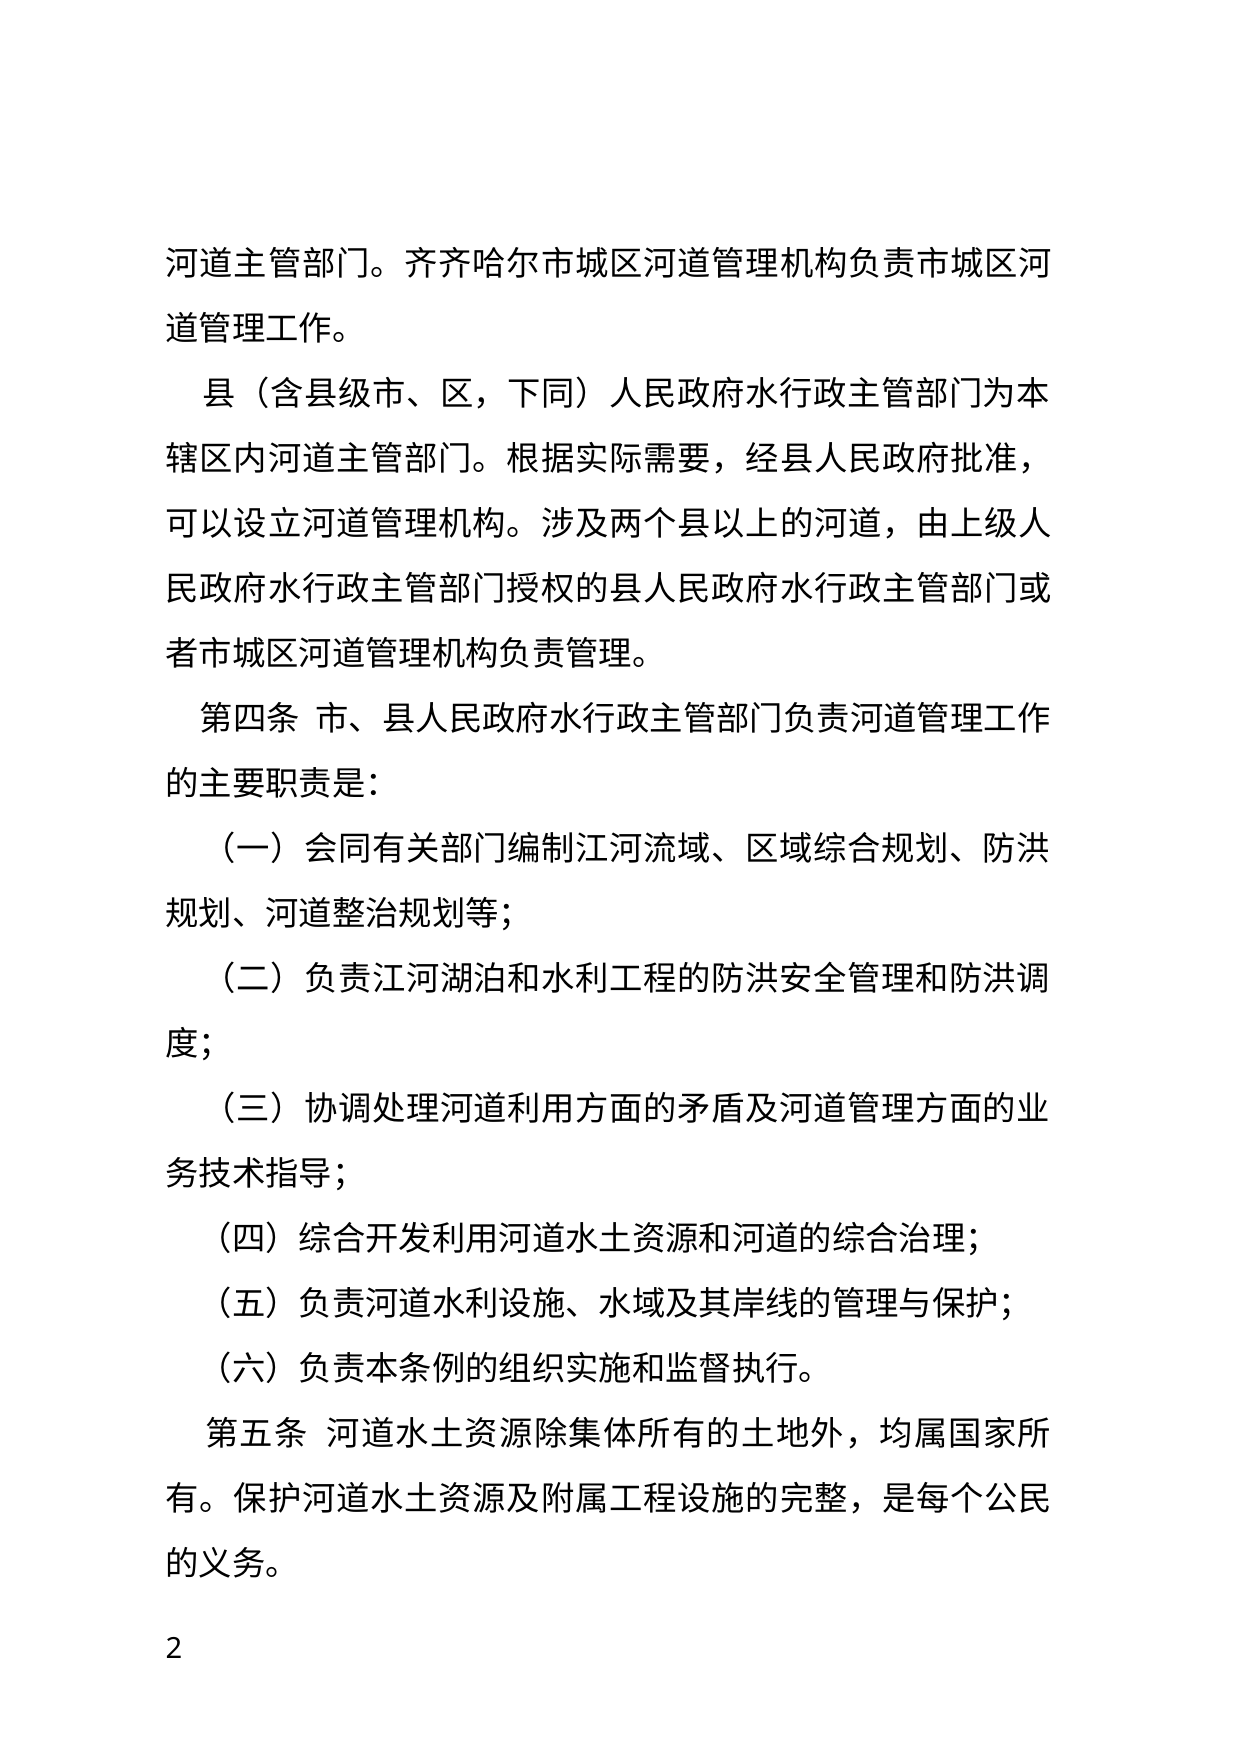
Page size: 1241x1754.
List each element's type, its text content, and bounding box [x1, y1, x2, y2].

text 县（含县级市、区，下同）人民政府水行政主管部门为本辖区内河道主管部门。根据实际需要，经县人民政府批准，可以设立河道管理机构。涉及两个县以上的河道，由上级人民政府水行政主管部门授权的县人民政府水行政主管部门或者市城区河道管理机构负责管理。 [165, 359, 1053, 684]
text （四）综合开发利用河道水土资源和河道的综合治理； [165, 1204, 1053, 1269]
text （二）负责江河湖泊和水利工程的防洪安全管理和防洪调度； [165, 944, 1053, 1074]
text （三）协调处理河道利用方面的矛盾及河道管理方面的业务技术指导； [165, 1074, 1053, 1204]
text 第四条 市、县人民政府水行政主管部门负责河道管理工作的主要职责是： [165, 684, 1053, 814]
text （六）负责本条例的组织实施和监督执行。 [165, 1334, 1053, 1399]
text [165, 229, 1053, 359]
text （一）会同有关部门编制江河流域、区域综合规划、防洪规划、河道整治规划等； [165, 814, 1053, 944]
text （五）负责河道水利设施、水域及其岸线的管理与保护； [165, 1269, 1053, 1334]
text 第五条 河道水土资源除集体所有的土地外，均属国家所有。保护河道水土资源及附属工程设施的完整，是每个公民的义务。 [165, 1399, 1053, 1594]
